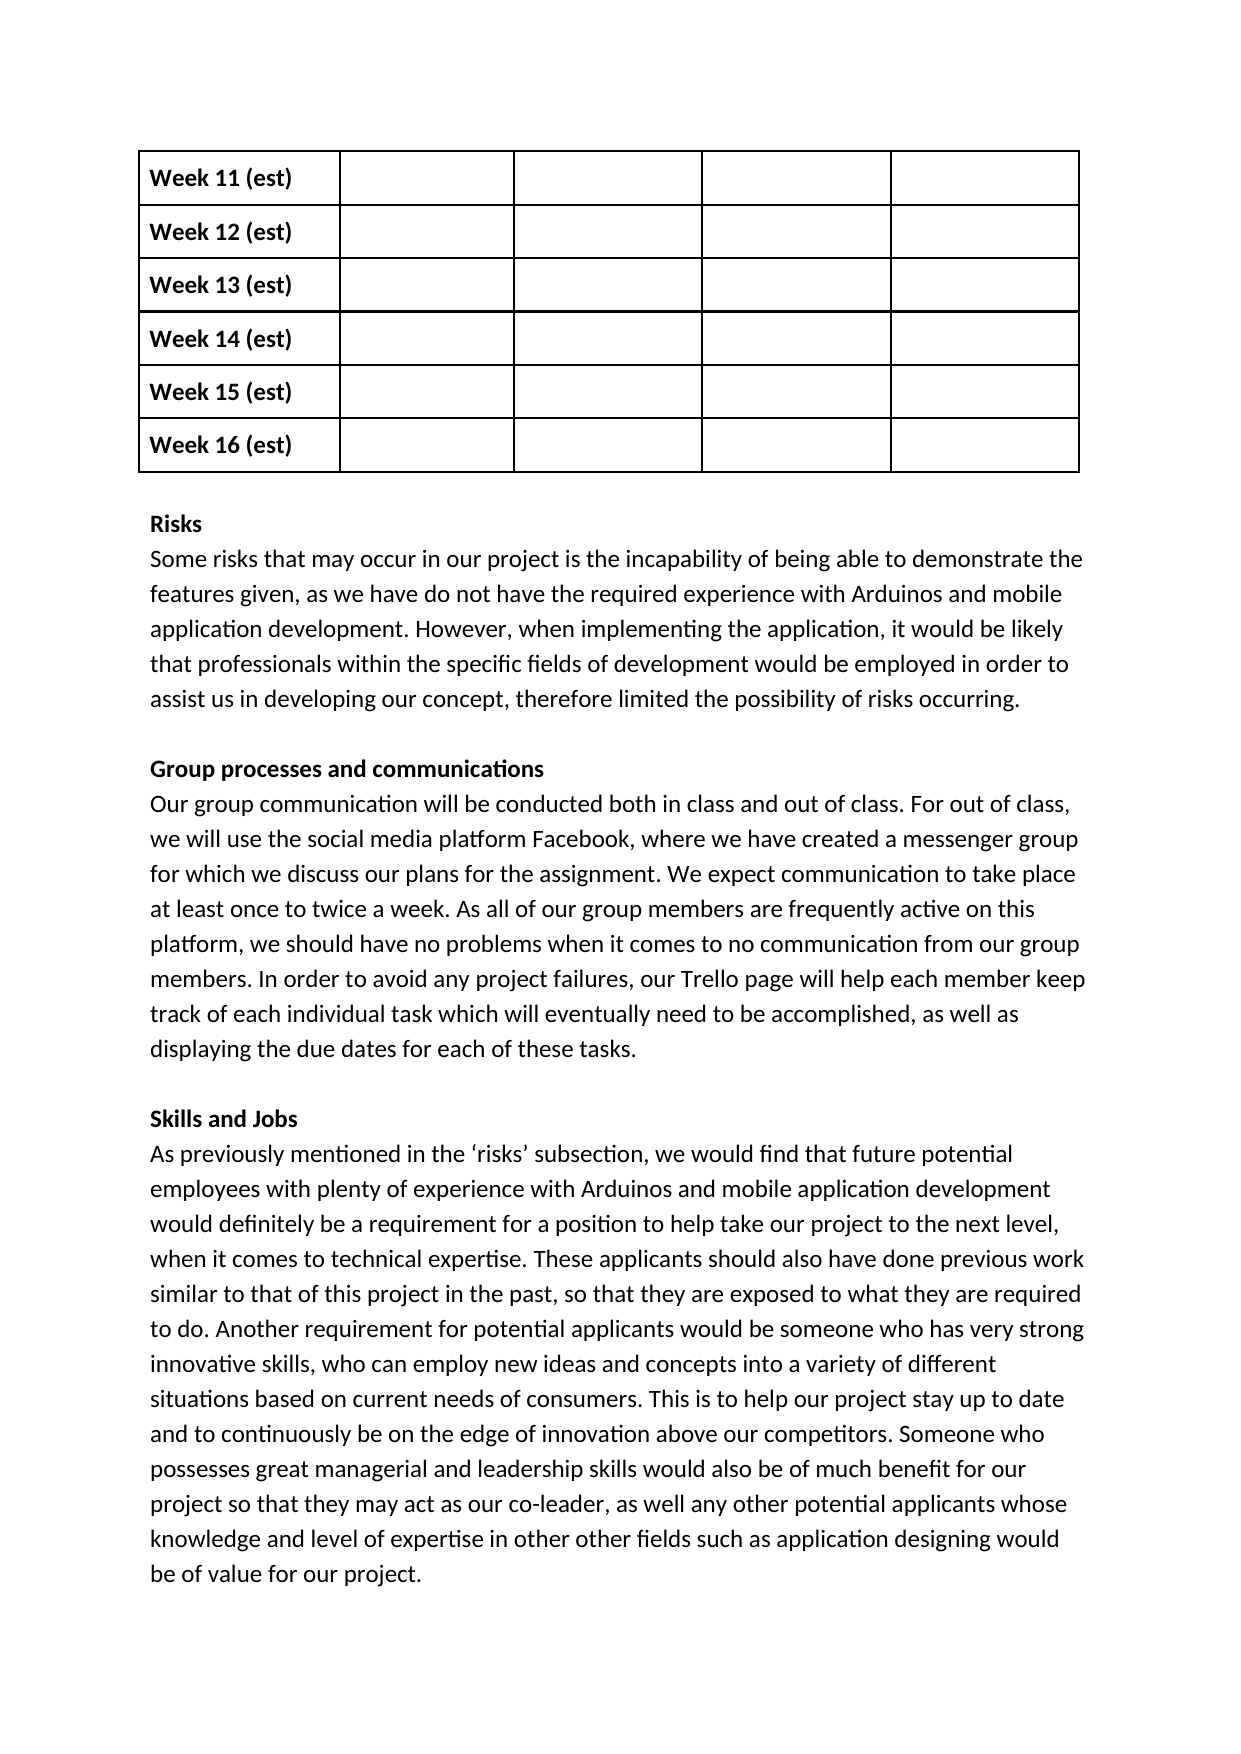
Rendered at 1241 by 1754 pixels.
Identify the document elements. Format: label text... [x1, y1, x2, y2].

table_cell [515, 313, 701, 364]
table_cell Week 14 (est) [140, 313, 339, 364]
text Our group communication will be conducted both in class and out of class. For out of class, we will use the social media platform Facebook, where we have created a messenger group for which we discuss our plans for the assignment. We expect communication to take place at least once to twice a week. As all of our group members are frequently active on this platform, we should have no problems when it comes to no communication from our group members. In order to avoid any project failures, our Trello page will help each member keep track of each individual task which will eventually need to be accomplished, as well as displaying the due dates for each of these tasks. [150, 788, 1090, 1063]
table_cell Week 13 (est) [140, 259, 339, 310]
table_cell [341, 206, 513, 257]
table_cell [515, 206, 701, 257]
table_cell [892, 313, 1078, 364]
text As previously mentioned in the ‘risks’ subsection, we would find that future potential employees with plenty of experience with Arduinos and mobile application development would definitely be a requirement for a position to help take our project to the next level, when it comes to technical expertise. These applicants should also have done previous work similar to that of this project in the past, so that they are exposed to what they are required to do. Another requirement for potential applicants would be someone who has very strong innovative skills, who can employ new ideas and concepts into a variety of different situations based on current needs of consumers. This is to help our project stay up to date and to continuously be on the edge of innovation above our competitors. Someone who possesses great managerial and leadership skills would also be of much benefit for our project so that they may act as our co-leader, as well any other potential applicants whose knowledge and level of expertise in other other fields such as application designing would be of value for our project. [150, 1138, 1090, 1588]
table_cell [703, 419, 890, 471]
table_cell [892, 366, 1078, 417]
table_cell [341, 366, 513, 417]
table_cell [892, 259, 1078, 310]
table_cell [341, 313, 513, 364]
table_cell Week 11 (est) [140, 152, 339, 203]
table_cell [515, 419, 701, 471]
table_cell [341, 259, 513, 310]
table_cell [892, 152, 1078, 203]
text Skills and Jobs [150, 1103, 1090, 1133]
table_cell [515, 259, 701, 310]
table_cell [341, 419, 513, 471]
text Some risks that may occur in our project is the incapability of being able to demonstrate the features given, as we have do not have the required experience with Arduinos and mobile application development. However, when implementing the application, it would be likely that professionals within the specific fields of development would be employed in order to assist us in developing our concept, therefore limited the possibility of risks occurring. [150, 543, 1090, 713]
table_cell [515, 152, 701, 203]
table_cell Week 12 (est) [140, 206, 339, 257]
text Group processes and communications [150, 753, 1090, 783]
table_cell Week 15 (est) [140, 366, 339, 417]
table_cell [341, 152, 513, 203]
table_cell [515, 366, 701, 417]
table_cell [892, 419, 1078, 471]
table_cell [703, 313, 890, 364]
table_cell [703, 259, 890, 310]
table_cell Week 16 (est) [140, 419, 339, 471]
table_cell [892, 206, 1078, 257]
table_cell [703, 366, 890, 417]
text Risks [150, 508, 1090, 538]
table_cell [703, 152, 890, 203]
table_cell [703, 206, 890, 257]
